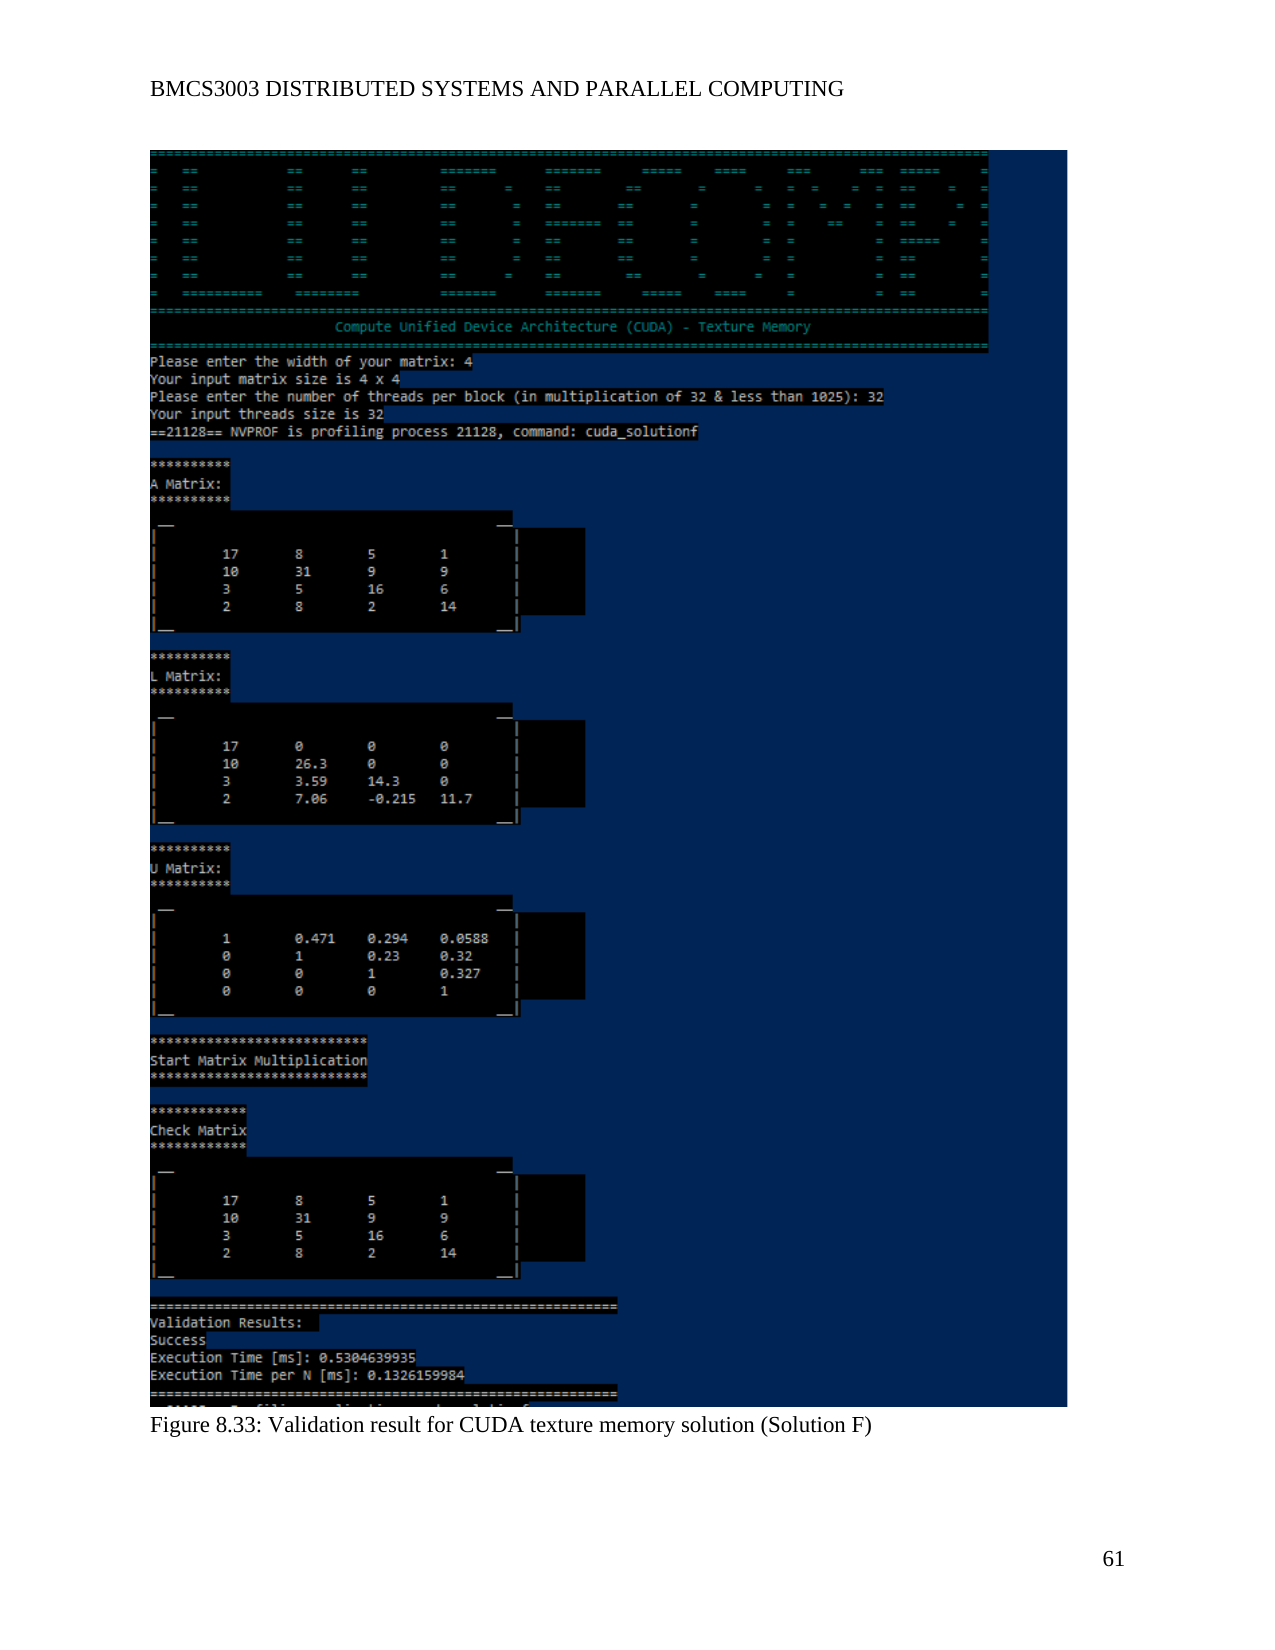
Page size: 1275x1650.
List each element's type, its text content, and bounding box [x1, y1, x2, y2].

text Figure 8.33: Validation result for CUDA texture memory solution (Solution F) [150, 1411, 1125, 1437]
picture [150, 150, 1068, 1407]
